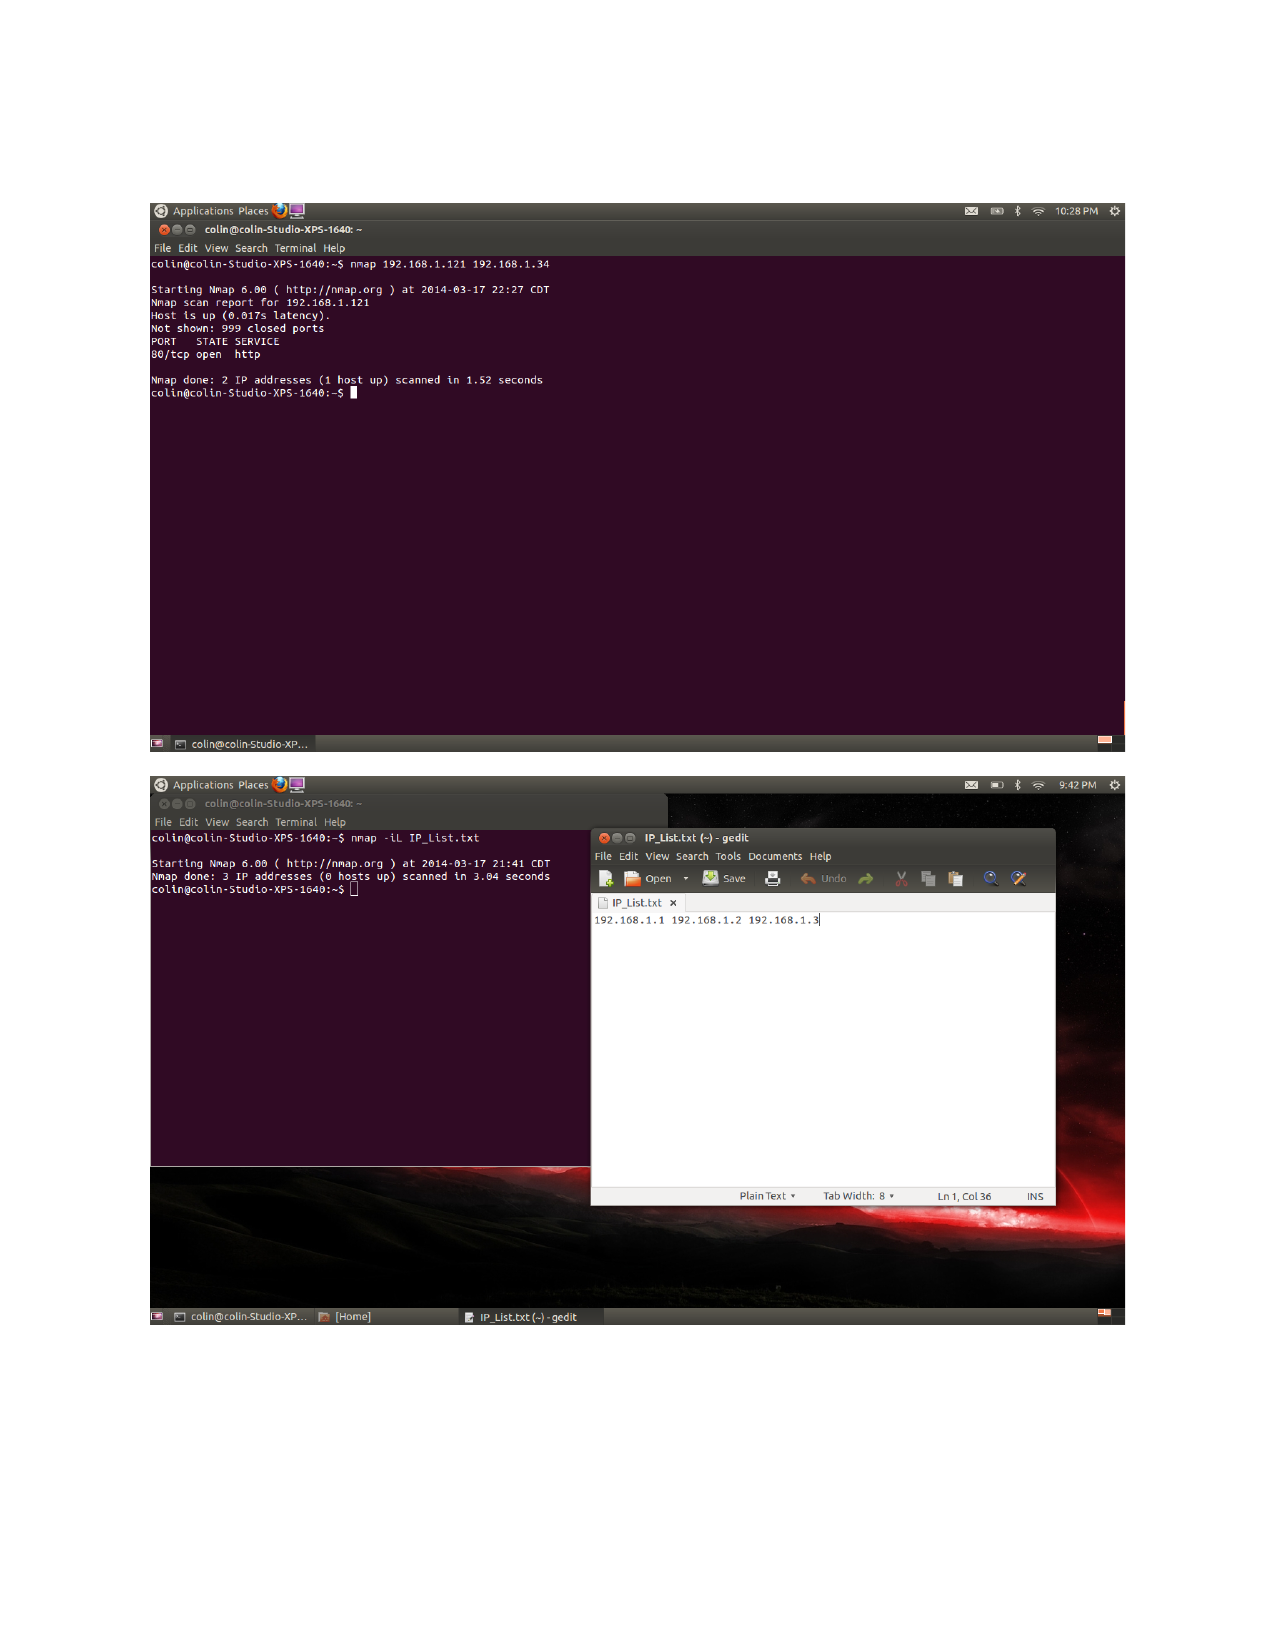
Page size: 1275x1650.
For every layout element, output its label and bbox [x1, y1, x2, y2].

picture [150, 203, 1125, 752]
picture [150, 776, 1125, 1325]
